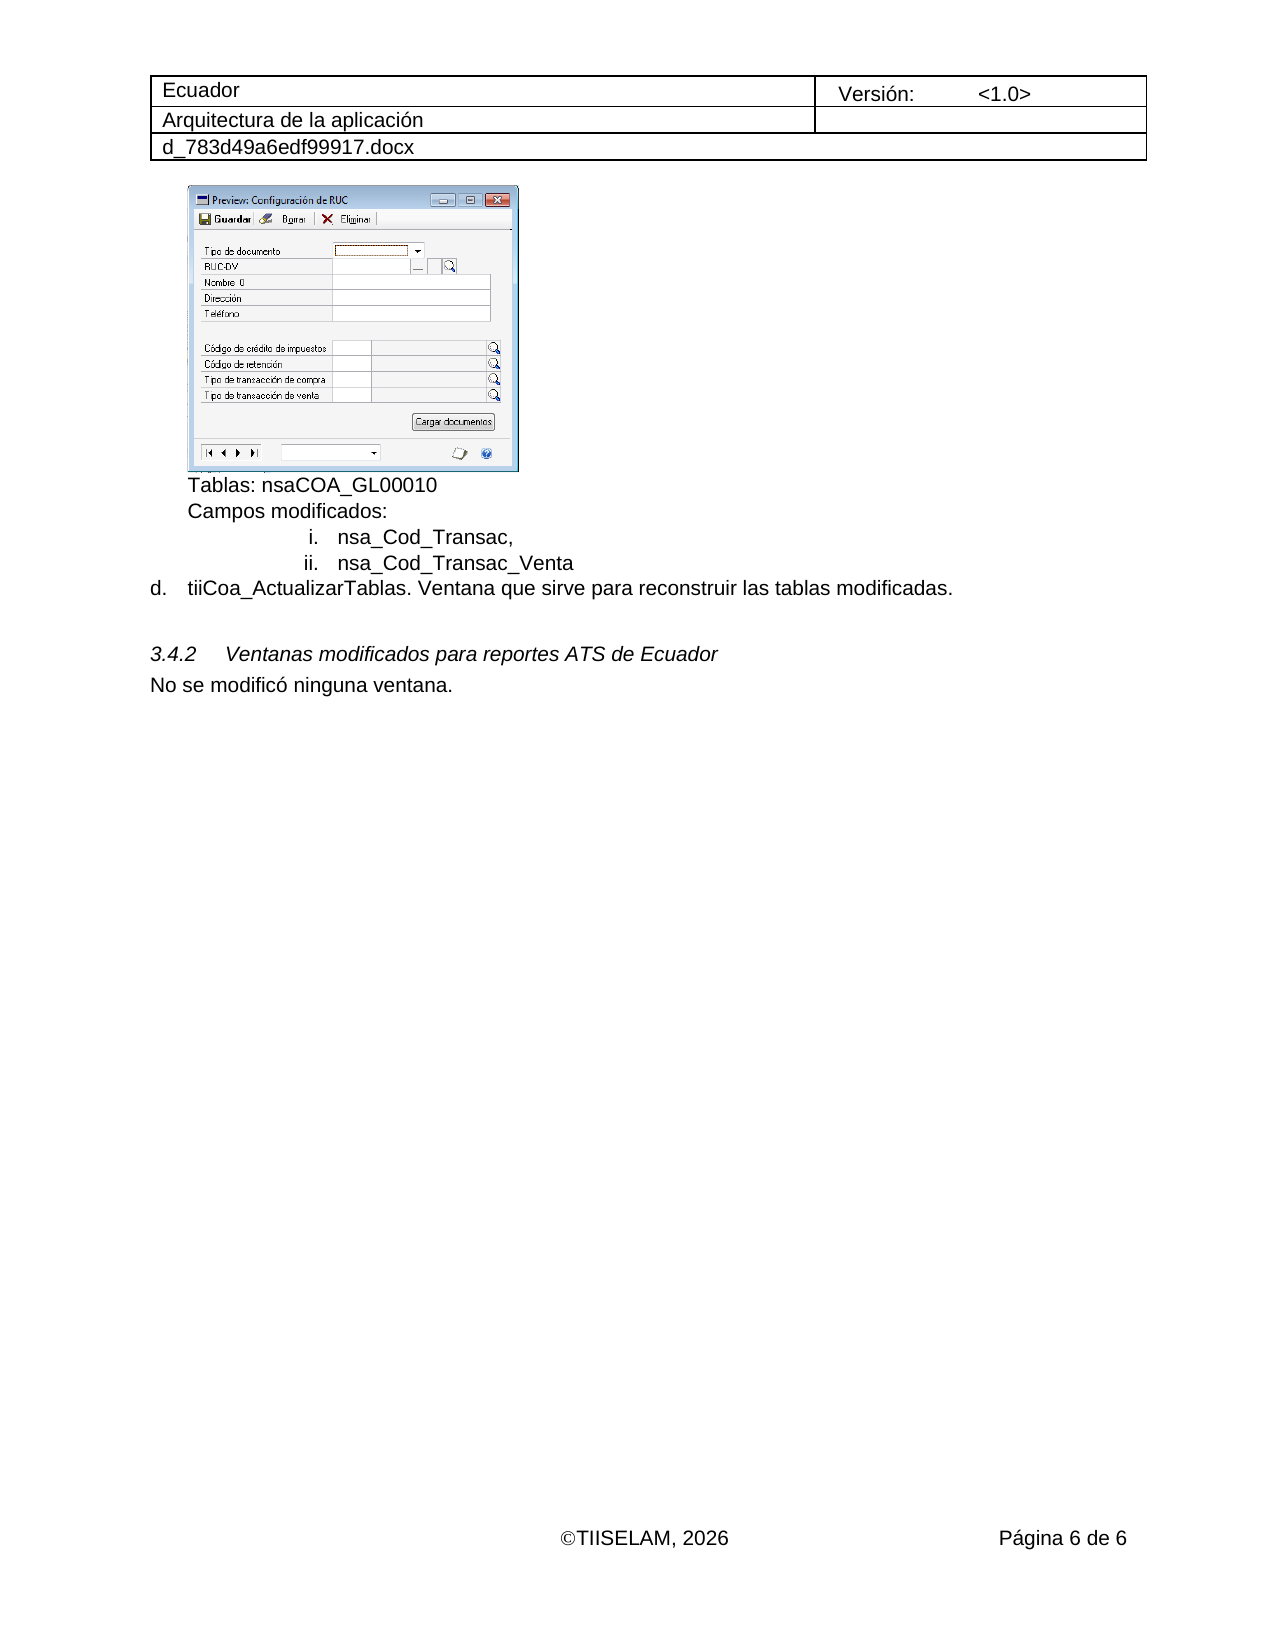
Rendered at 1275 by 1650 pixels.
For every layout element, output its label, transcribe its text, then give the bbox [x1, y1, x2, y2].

list nsa_Cod_Transac_Venta [319, 550, 1125, 574]
subtitle Ventanas modificados para reportes ATS de Ecuador [150, 640, 1125, 665]
picture [187, 185, 519, 473]
text Campos modificados: [150, 499, 1125, 523]
list tiiCoa_ActualizarTablas. Ventana que sirve para reconstruir las tablas modificadas. [150, 576, 1125, 600]
text No se modificó ninguna ventana. [150, 672, 1125, 697]
list nsa_Cod_Transac, [319, 524, 1125, 548]
text Tablas: nsaCOA_GL00010 [150, 473, 1125, 497]
